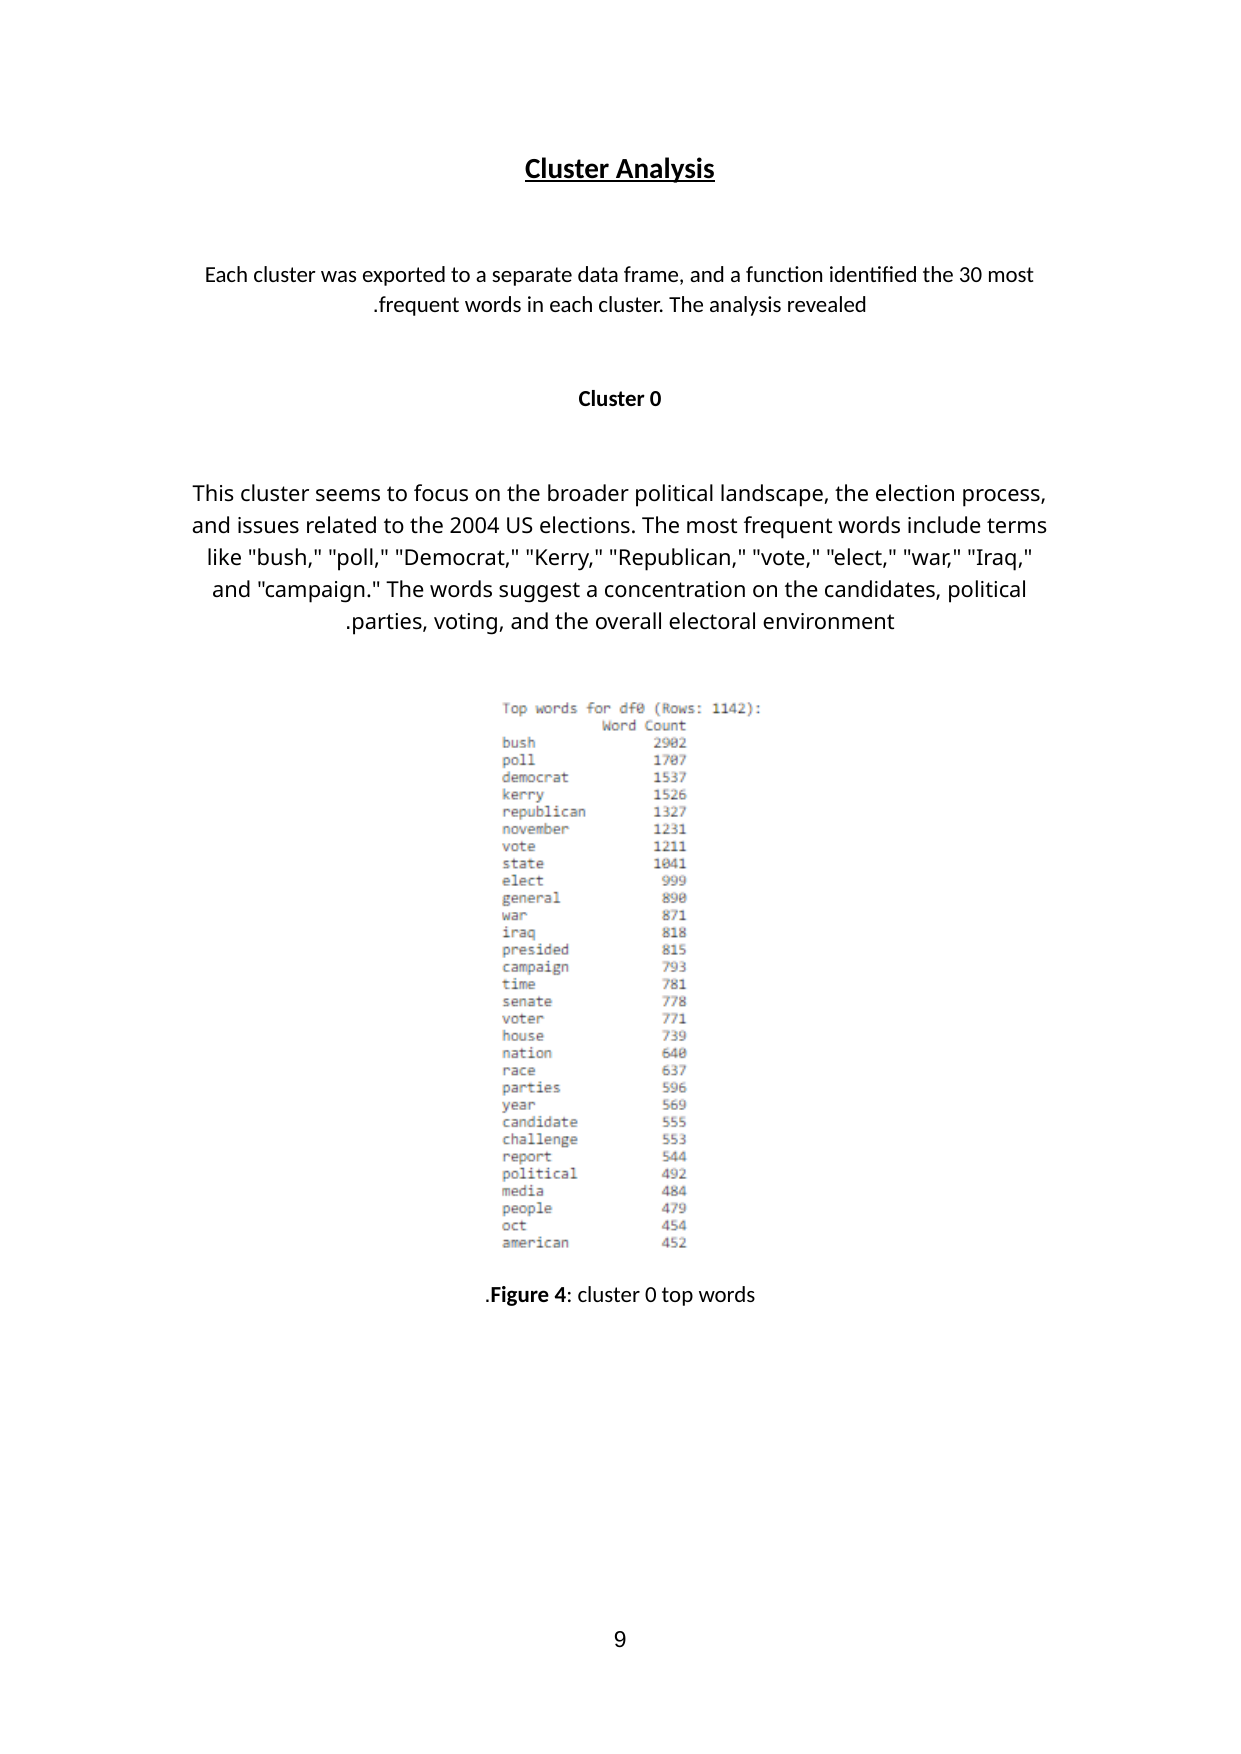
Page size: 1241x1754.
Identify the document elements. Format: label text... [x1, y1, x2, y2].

text Each cluster was exported to a separate data frame, and a function identified the 30 most frequent words in each cluster. The analysis revealed. [187, 260, 1053, 318]
text Cluster 0 [187, 384, 1053, 412]
text Cluster Analysis [187, 150, 1053, 186]
picture [479, 701, 761, 1262]
text This cluster seems to focus on the broader political landscape, the election process, and issues related to the 2004 US elections. The most frequent words include terms like "bush," "poll," "Democrat," "Kerry," "Republican," "vote," "elect," "war," "Iraq," and "campaign." The words suggest a concentration on the candidates, political parties, voting, and the overall electoral environment. [187, 478, 1053, 636]
text Figure 4: cluster 0 top words. [187, 1280, 1053, 1308]
